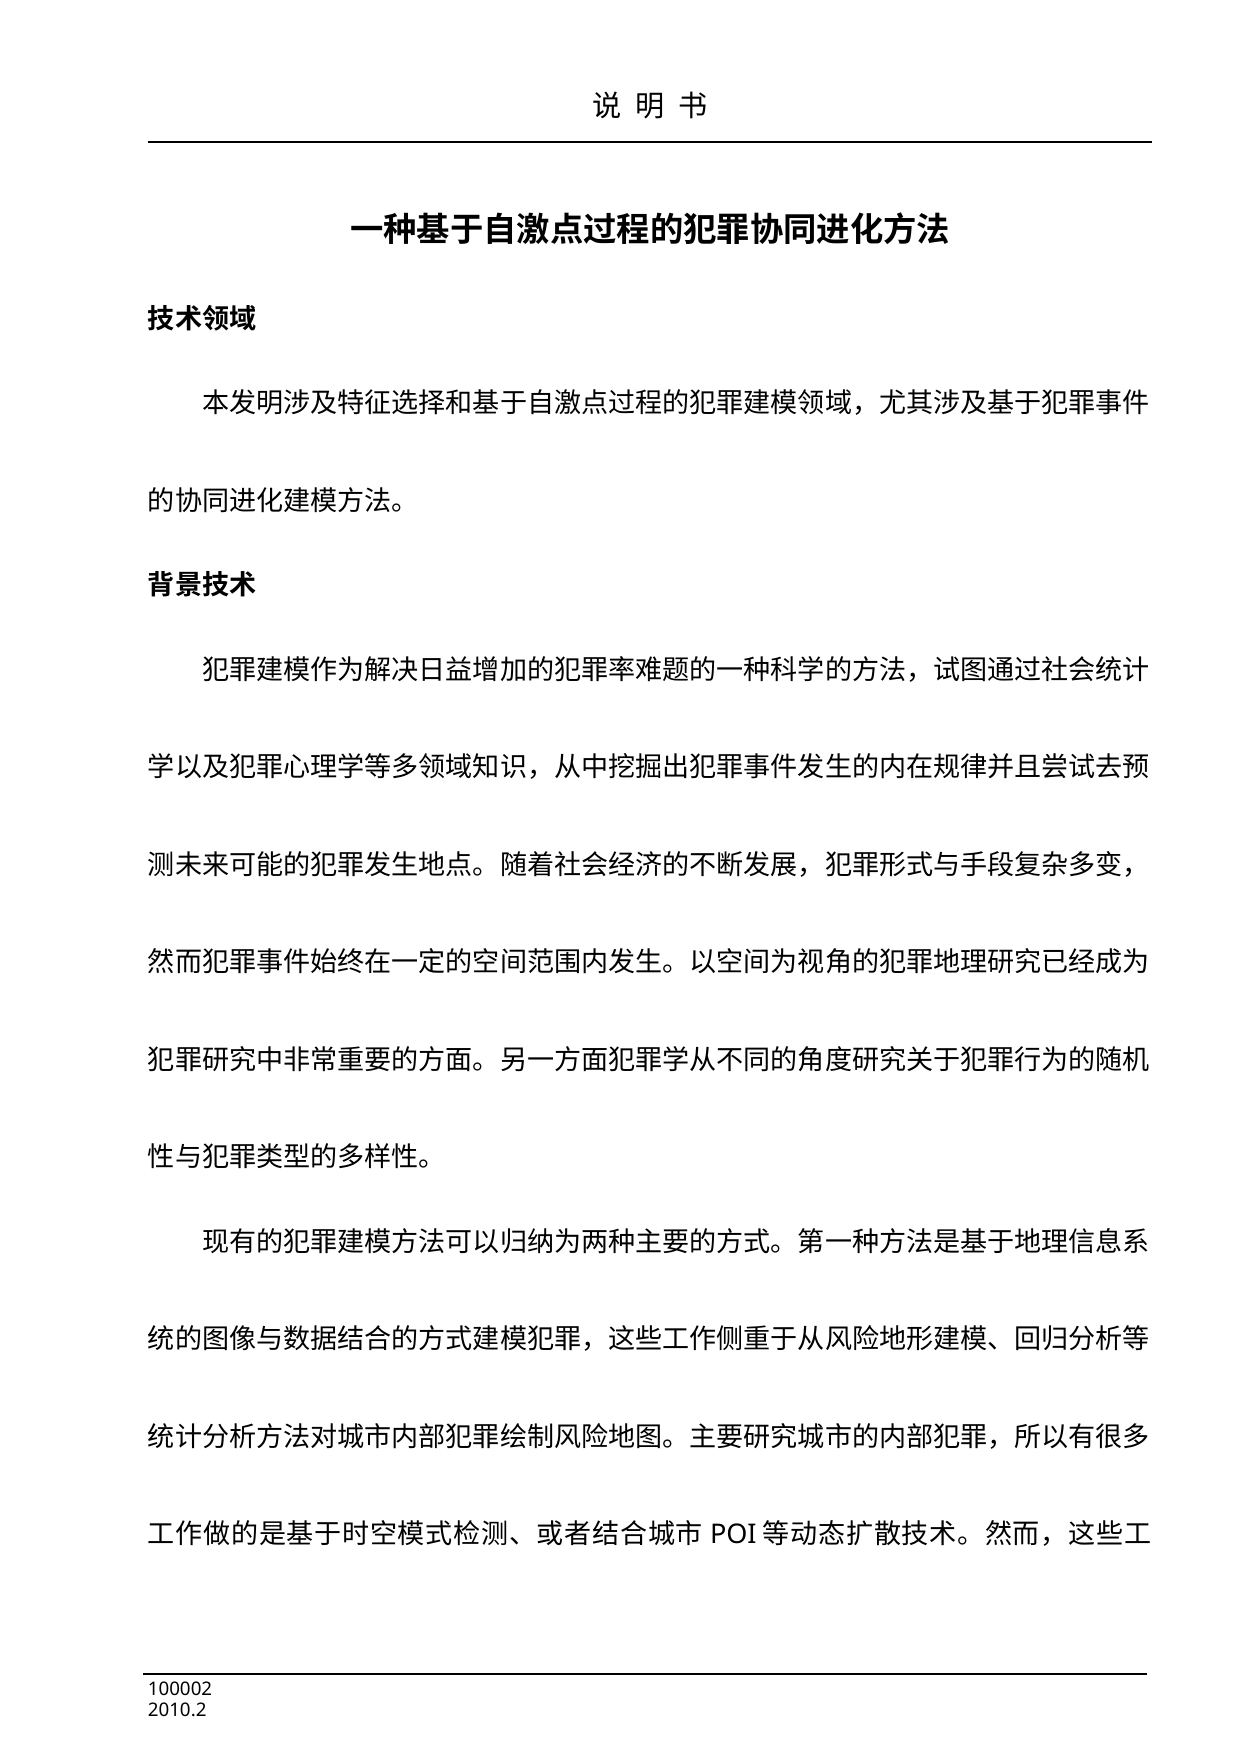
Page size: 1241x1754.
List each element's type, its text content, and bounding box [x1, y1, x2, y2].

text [148, 1207, 1152, 1565]
text 背景技术 [148, 551, 1152, 616]
text 本发明涉及特征选择和基于自激点过程的犯罪建模领域，尤其涉及基于犯罪事件的协同进化建模方法。 [148, 368, 1152, 531]
text 技术领域 [148, 284, 1152, 349]
text 一种基于自激点过程的犯罪协同进化方法 [148, 195, 1152, 260]
text 犯罪建模作为解决日益增加的犯罪率难题的一种科学的方法，试图通过社会统计学以及犯罪心理学等多领域知识，从中挖掘出犯罪事件发生的内在规律并且尝试去预测未来可能的犯罪发生地点。随着社会经济的不断发展，犯罪形式与手段复杂多变，然而犯罪事件始终在一定的空间范围内发生。以空间为视角的犯罪地理研究已经成为犯罪研究中非常重要的方面。另一方面犯罪学从不同的角度研究关于犯罪行为的随机性与犯罪类型的多样性。 [148, 635, 1152, 1188]
